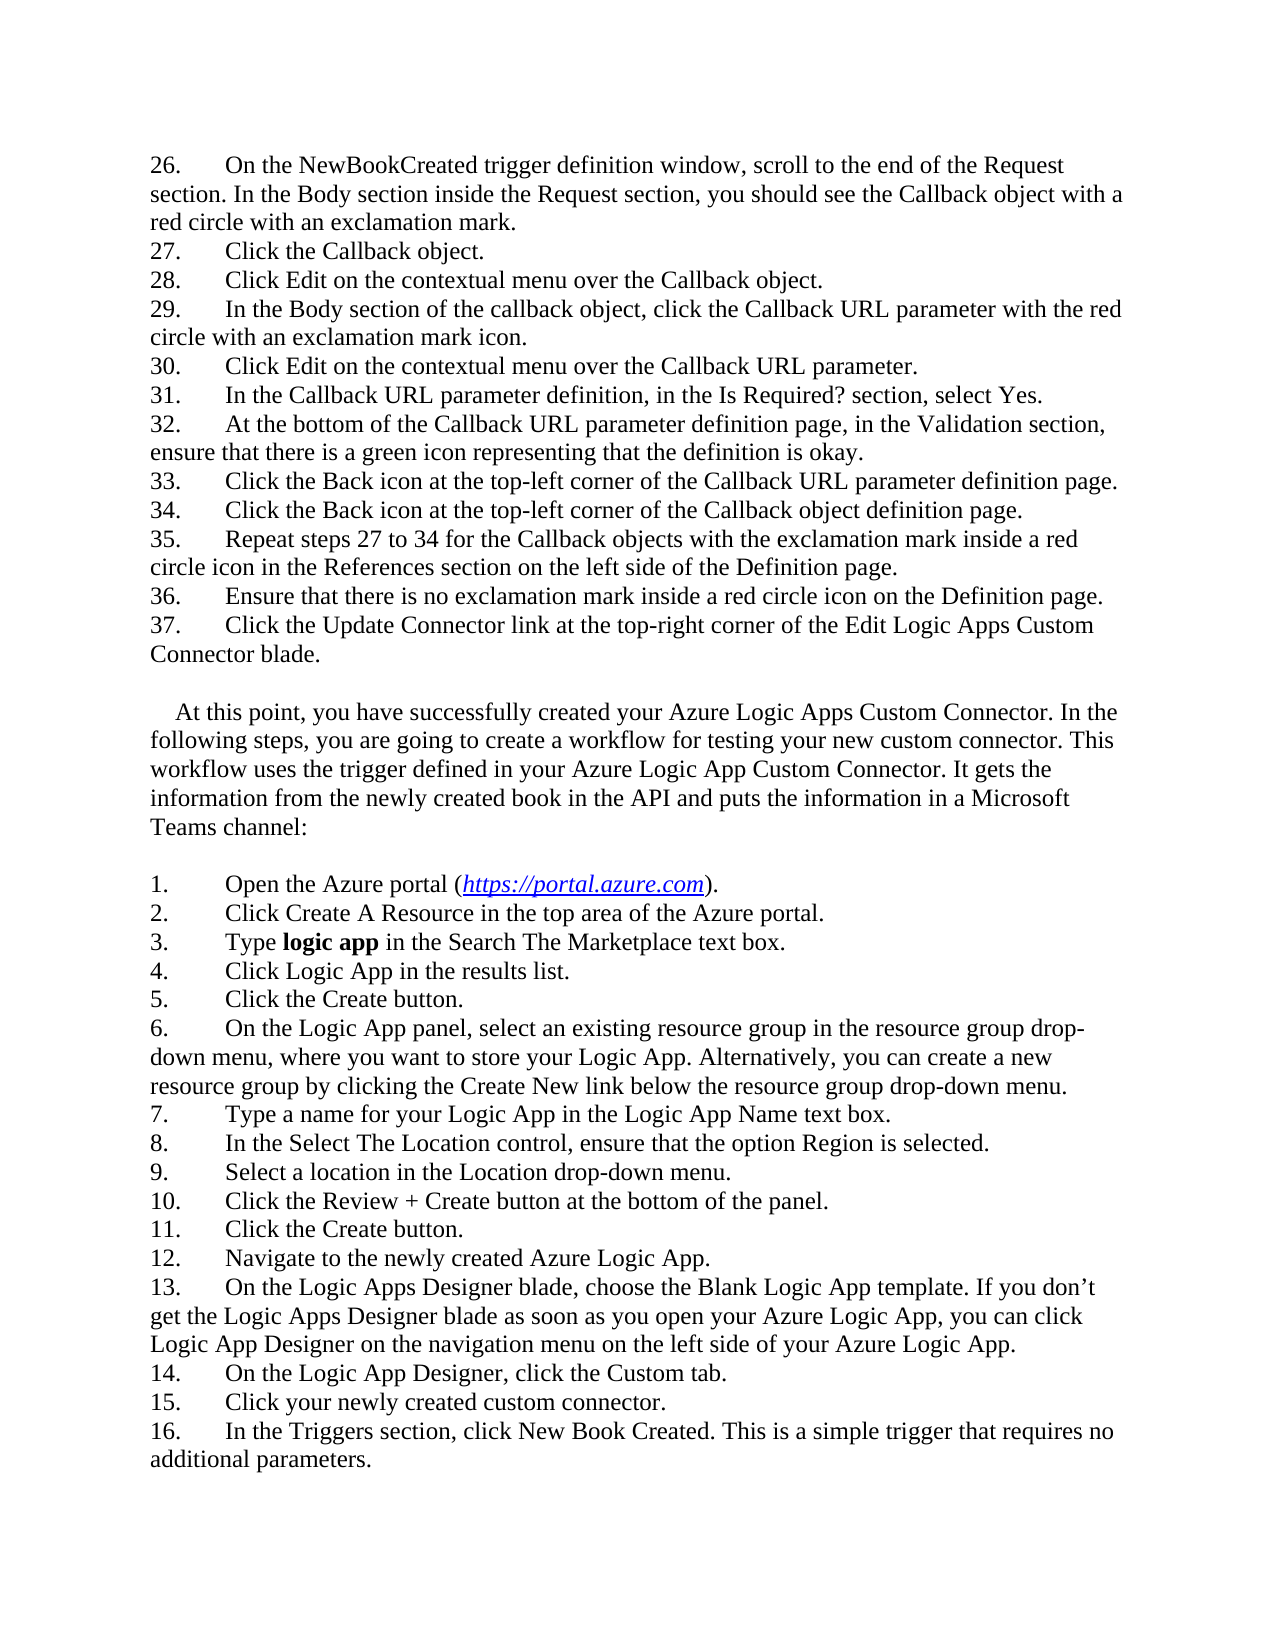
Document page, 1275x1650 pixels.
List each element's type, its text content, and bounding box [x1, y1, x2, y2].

list On the Logic App panel, select an existing resource group in the resource group drop-down menu, where you want to store your Logic App. Alternatively, you can create a new resource group by clicking the Create New link below the resource group drop-down menu. [150, 1013, 1125, 1099]
list Open the Azure portal (https://portal.azure.com). [150, 869, 1125, 898]
list Repeat steps 27 to 34 for the Callback objects with the exclamation mark inside a red circle icon in the References section on the left side of the Definition page. [150, 524, 1125, 581]
list Click the Create button. [150, 1214, 1125, 1243]
list Type a name for your Logic App in the Logic App Name text box. [150, 1099, 1125, 1128]
list Ensure that there is no exclamation mark inside a red circle icon on the Definition page. [150, 581, 1125, 610]
list In the Callback URL parameter definition, in the Is Required? section, select Yes. [150, 380, 1125, 409]
list In the Triggers section, click New Book Created. This is a simple trigger that requires no additional parameters. [150, 1416, 1125, 1473]
list Click the Review + Create button at the bottom of the panel. [150, 1186, 1125, 1214]
list In the Select The Location control, ensure that the option Region is selected. [150, 1128, 1125, 1157]
list Click Edit on the contextual menu over the Callback object. [150, 265, 1125, 294]
list On the NewBookCreated trigger definition window, scroll to the end of the Request section. In the Body section inside the Request section, you should see the Callback object with a red circle with an exclamation mark. [150, 150, 1125, 236]
list Click the Create button. [150, 984, 1125, 1013]
list Click the Back icon at the top-left corner of the Callback URL parameter definition page. [150, 466, 1125, 495]
list Type logic app in the Search The Marketplace text box. [150, 927, 1125, 956]
list Click Edit on the contextual menu over the Callback URL parameter. [150, 351, 1125, 380]
list Click your newly created custom connector. [150, 1387, 1125, 1416]
text At this point, you have successfully created your Azure Logic Apps Custom Connector. In the following steps, you are going to create a workflow for testing your new custom connector. This workflow uses the trigger defined in your Azure Logic App Custom Connector. It gets the information from the newly created book in the API and puts the information in a Microsoft Teams channel: [150, 697, 1125, 840]
list On the Logic App Designer, click the Custom tab. [150, 1358, 1125, 1387]
list On the Logic Apps Designer blade, choose the Blank Logic App template. If you don’t get the Logic Apps Designer blade as soon as you open your Azure Logic App, you can click Logic App Designer on the navigation menu on the left side of your Azure Logic App. [150, 1272, 1125, 1358]
list At the bottom of the Callback URL parameter definition page, in the Validation section, ensure that there is a green icon representing that the definition is okay. [150, 409, 1125, 466]
list Click Logic App in the results list. [150, 956, 1125, 984]
list Click the Back icon at the top-left corner of the Callback object definition page. [150, 495, 1125, 524]
list Select a location in the Location drop-down menu. [150, 1157, 1125, 1186]
list In the Body section of the callback object, click the Callback URL parameter with the red circle with an exclamation mark icon. [150, 294, 1125, 351]
list Click the Callback object. [150, 236, 1125, 265]
list Click Create A Resource in the top area of the Azure portal. [150, 898, 1125, 927]
list Navigate to the newly created Azure Logic App. [150, 1243, 1125, 1272]
list Click the Update Connector link at the top-right corner of the Edit Logic Apps Custom Connector blade. [150, 610, 1125, 667]
